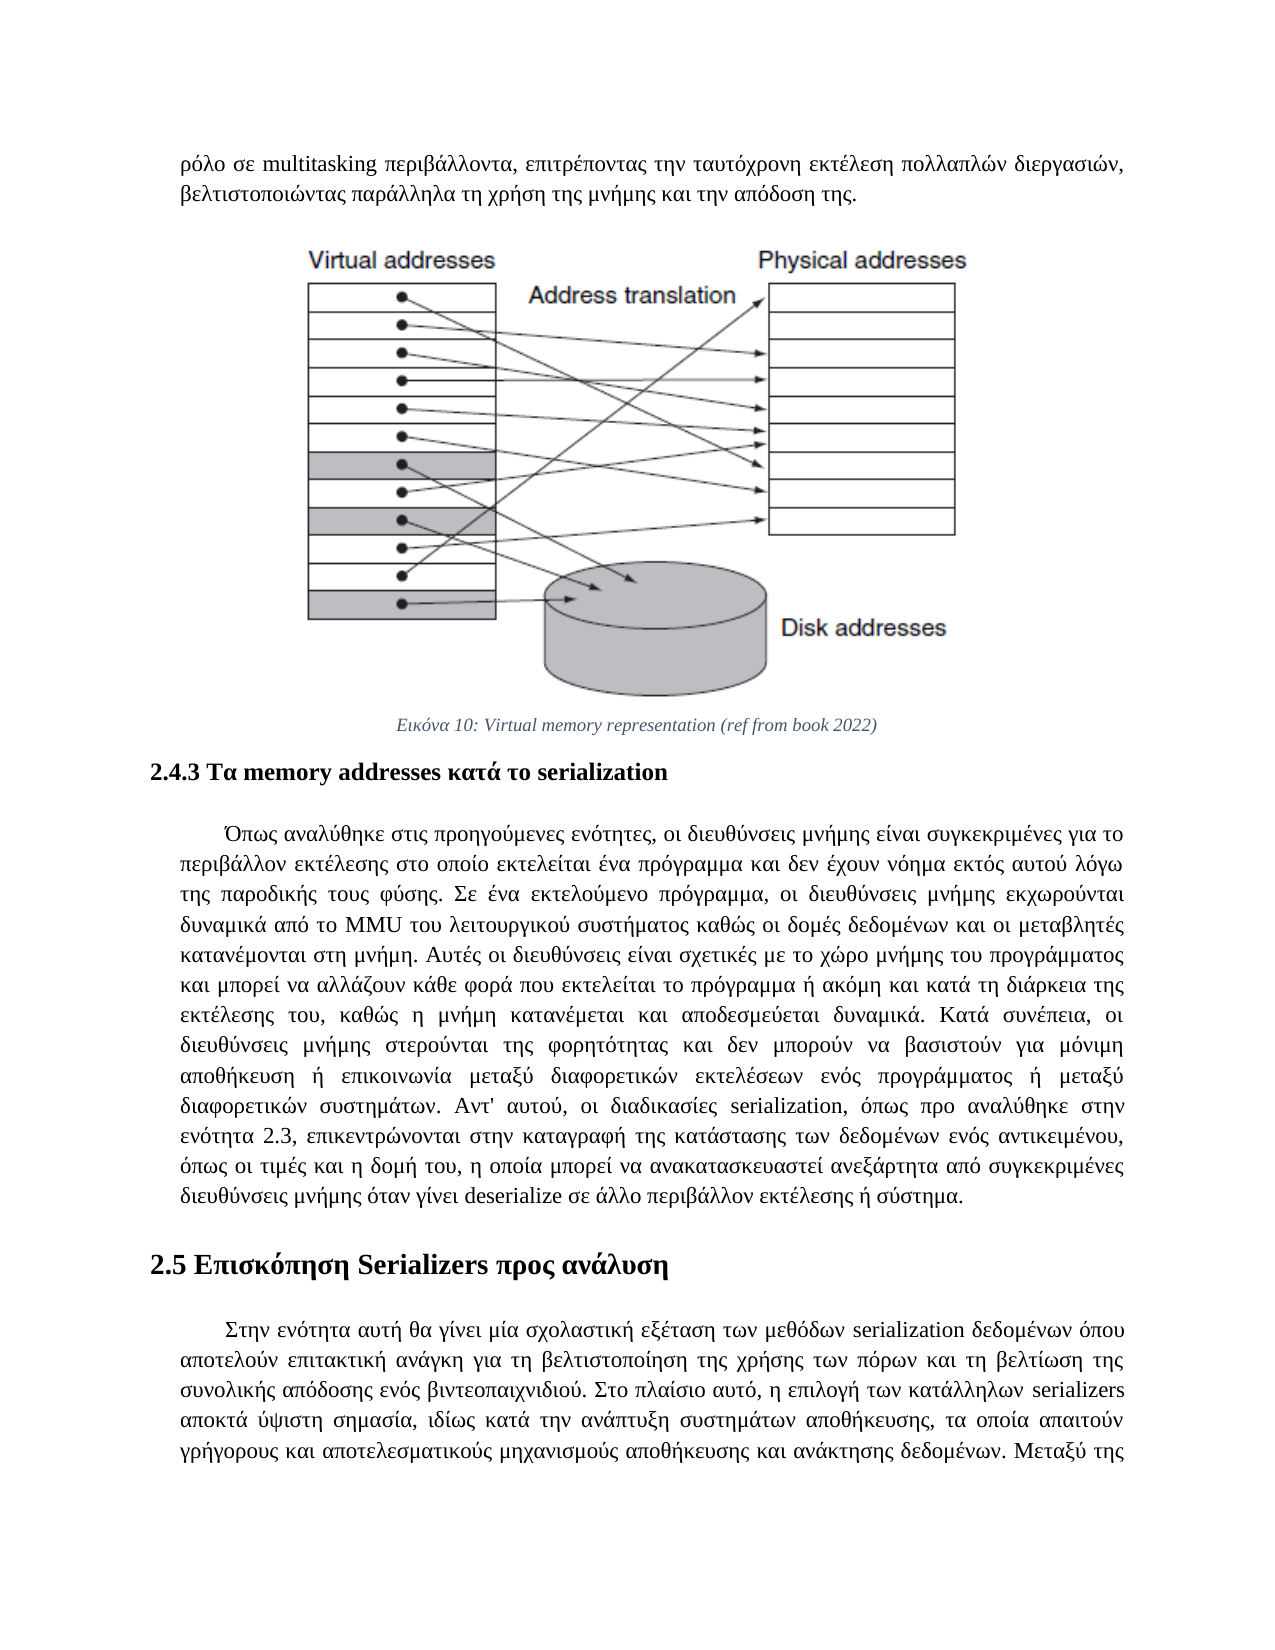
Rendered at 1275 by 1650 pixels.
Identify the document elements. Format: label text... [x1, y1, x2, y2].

text Εικόνα 10: Virtual memory representation (ref from book 2022) [150, 714, 1125, 736]
text Όπως αναλύθηκε στις προηγούμενες ενότητες, οι διευθύνσεις μνήμης είναι συγκεκριμένες για το περιβάλλον εκτέλεσης στο οποίο εκτελείται ένα πρόγραμμα και δεν έχουν νόημα εκτός αυτού λόγω της παροδικής τους φύσης. Σε ένα εκτελούμενο πρόγραμμα, οι διευθύνσεις μνήμης εκχωρούνται δυναμικά από το MMU του λειτουργικού συστήματος καθώς οι δομές δεδομένων και οι μεταβλητές κατανέμονται στη μνήμη. Αυτές οι διευθύνσεις είναι σχετικές με το χώρο μνήμης του προγράμματος και μπορεί να αλλάζουν κάθε φορά που εκτελείται το πρόγραμμα ή ακόμη και κατά τη διάρκεια της εκτέλεσης του, καθώς η μνήμη κατανέμεται και αποδεσμεύεται δυναμικά. Κατά συνέπεια, οι διευθύνσεις μνήμης στερούνται της φορητότητας και δεν μπορούν να βασιστούν για μόνιμη αποθήκευση ή επικοινωνία μεταξύ διαφορετικών εκτελέσεων ενός προγράμματος ή μεταξύ διαφορετικών συστημάτων. Αντ' αυτού, οι διαδικασίες serialization, όπως προ αναλύθηκε στην ενότητα 2.3, επικεντρώνονται στην καταγραφή της κατάστασης των δεδομένων ενός αντικειμένου, όπως οι τιμές και η δομή του, η οποία μπορεί να ανακατασκευαστεί ανεξάρτητα από συγκεκριμένες διευθύνσεις μνήμης όταν γίνει deserialize σε άλλο περιβάλλον εκτέλεσης ή σύστημα. [180, 820, 1125, 1209]
subtitle 2.5 Επισκόπηση Serializers προς ανάλυση [150, 1247, 1125, 1281]
subtitle 2.4.3 Τα memory addresses κατά το serialization [150, 757, 1125, 786]
picture [292, 240, 983, 711]
